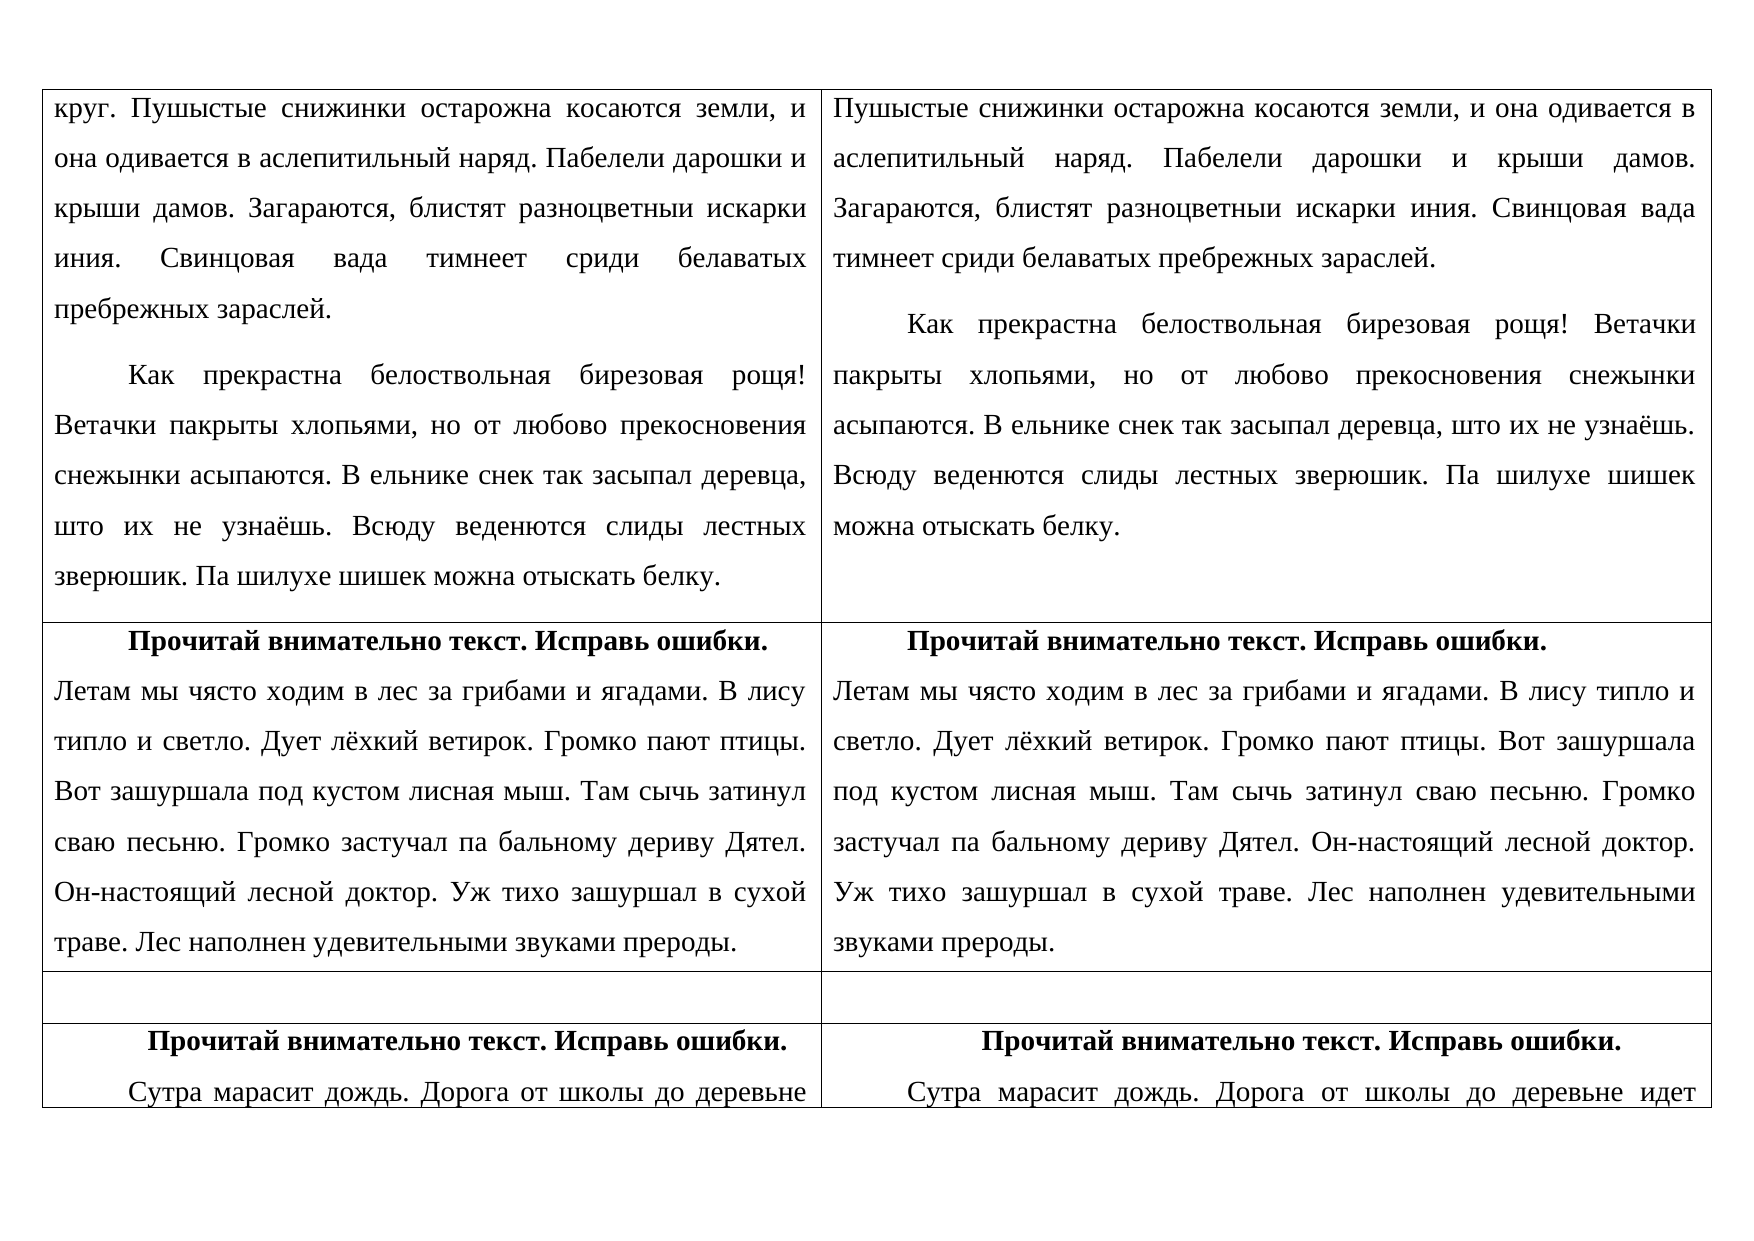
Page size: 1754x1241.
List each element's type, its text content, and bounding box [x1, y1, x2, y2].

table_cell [822, 90, 1711, 622]
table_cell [43, 1024, 821, 1107]
table_cell [43, 972, 821, 1022]
table_cell Прочитай внимательно текст. Исправь ошибки. Летам мы чясто ходим в лес за грибами и ягадами. В лису типло и светло. Дует лёхкий ветирок. Громко пают птицы. Вот зашуршала под кустом лисная мыш. Там сычь затинул сваю песьню. Громко застучал па бальному дериву Дятел. Он-настоящий лесной доктор. Уж тихо зашуршал в сухой траве. Лес наполнен удевительными звуками прероды. [822, 623, 1711, 971]
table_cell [822, 1024, 1711, 1107]
table_cell [822, 972, 1711, 1022]
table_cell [43, 90, 821, 622]
table_cell Прочитай внимательно текст. Исправь ошибки. Летам мы чясто ходим в лес за грибами и ягадами. В лису типло и светло. Дует лёхкий ветирок. Громко пают птицы. Вот зашуршала под кустом лисная мыш. Там сычь затинул сваю песьню. Громко застучал па бальному дериву Дятел. Он-настоящий лесной доктор. Уж тихо зашуршал в сухой траве. Лес наполнен удевительными звуками прероды. [43, 623, 821, 971]
